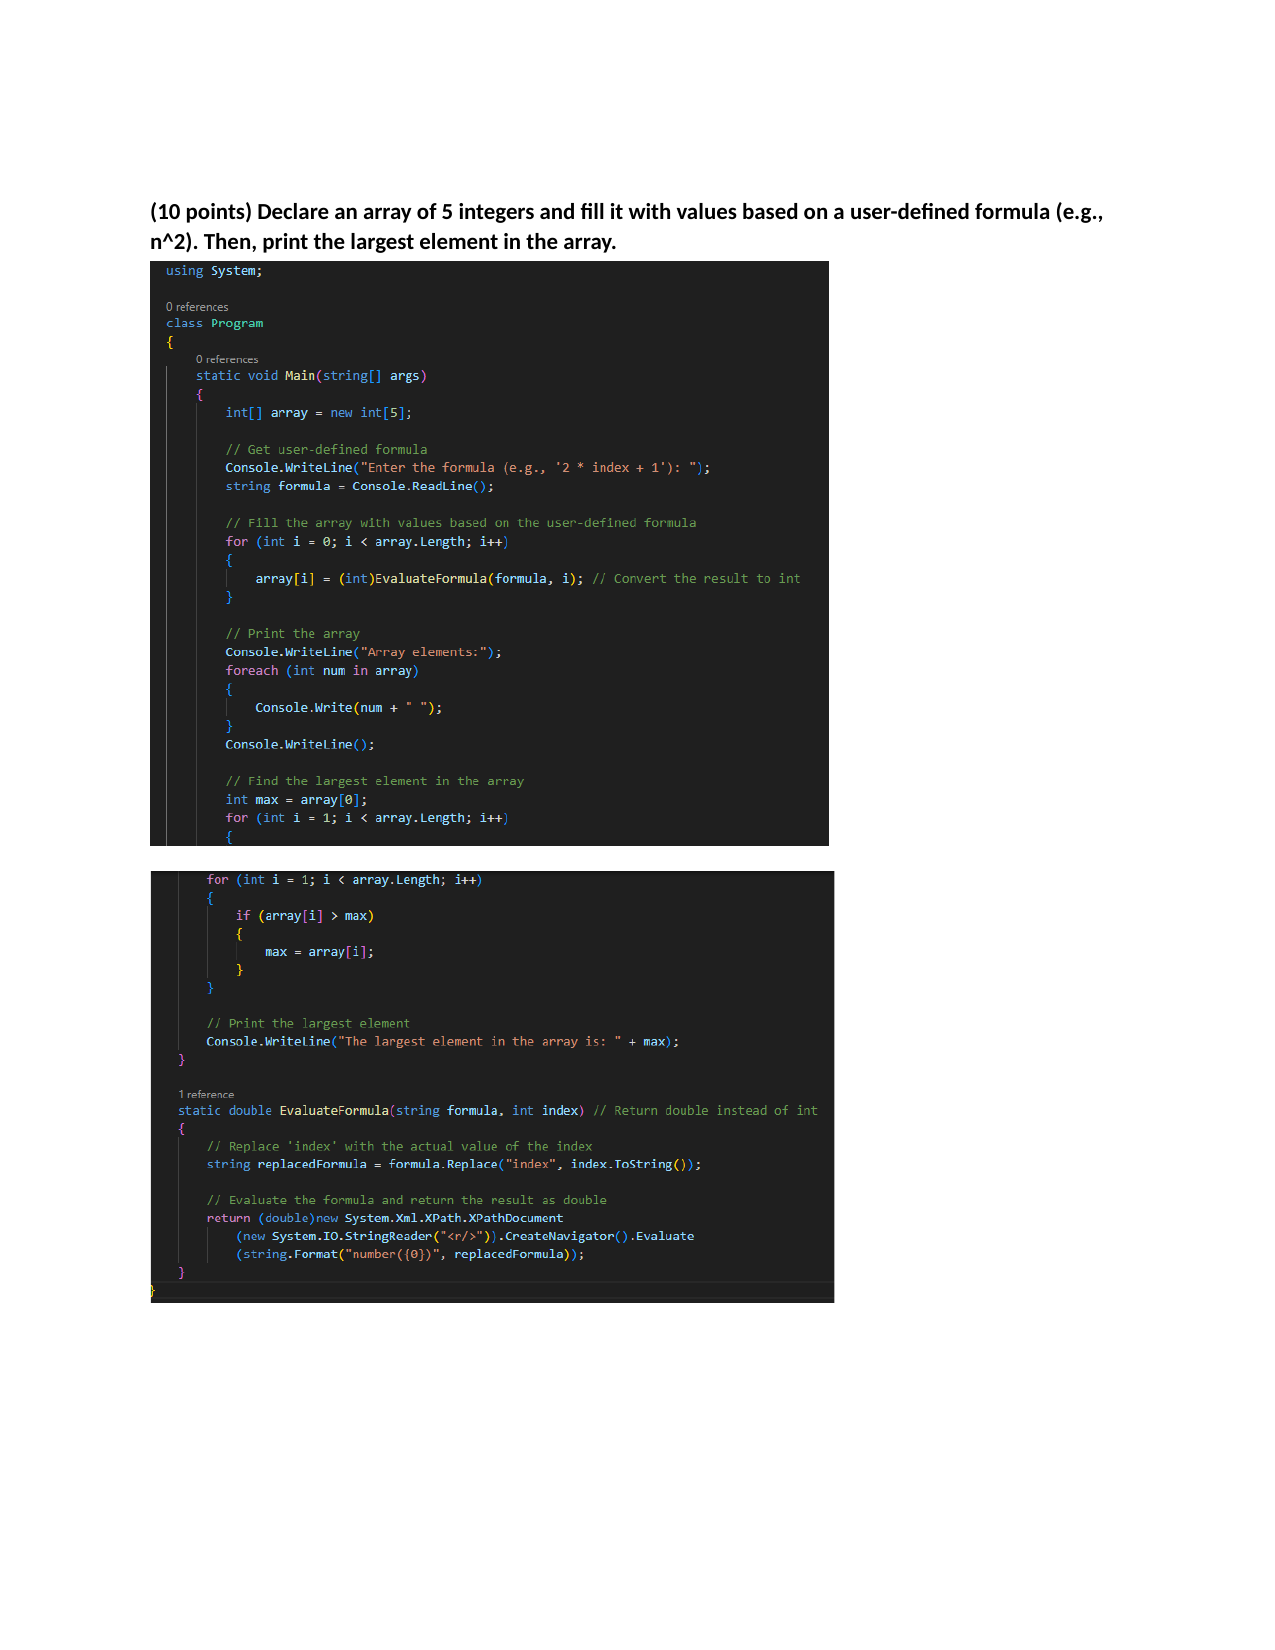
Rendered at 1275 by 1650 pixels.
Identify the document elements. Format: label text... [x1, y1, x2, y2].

text (10 points) Declare an array of 5 integers and fill it with values based on a user-defined formula (e.g., n^2). Then, print the largest element in the array. [150, 197, 1125, 255]
picture [150, 871, 834, 1303]
picture [150, 261, 829, 846]
